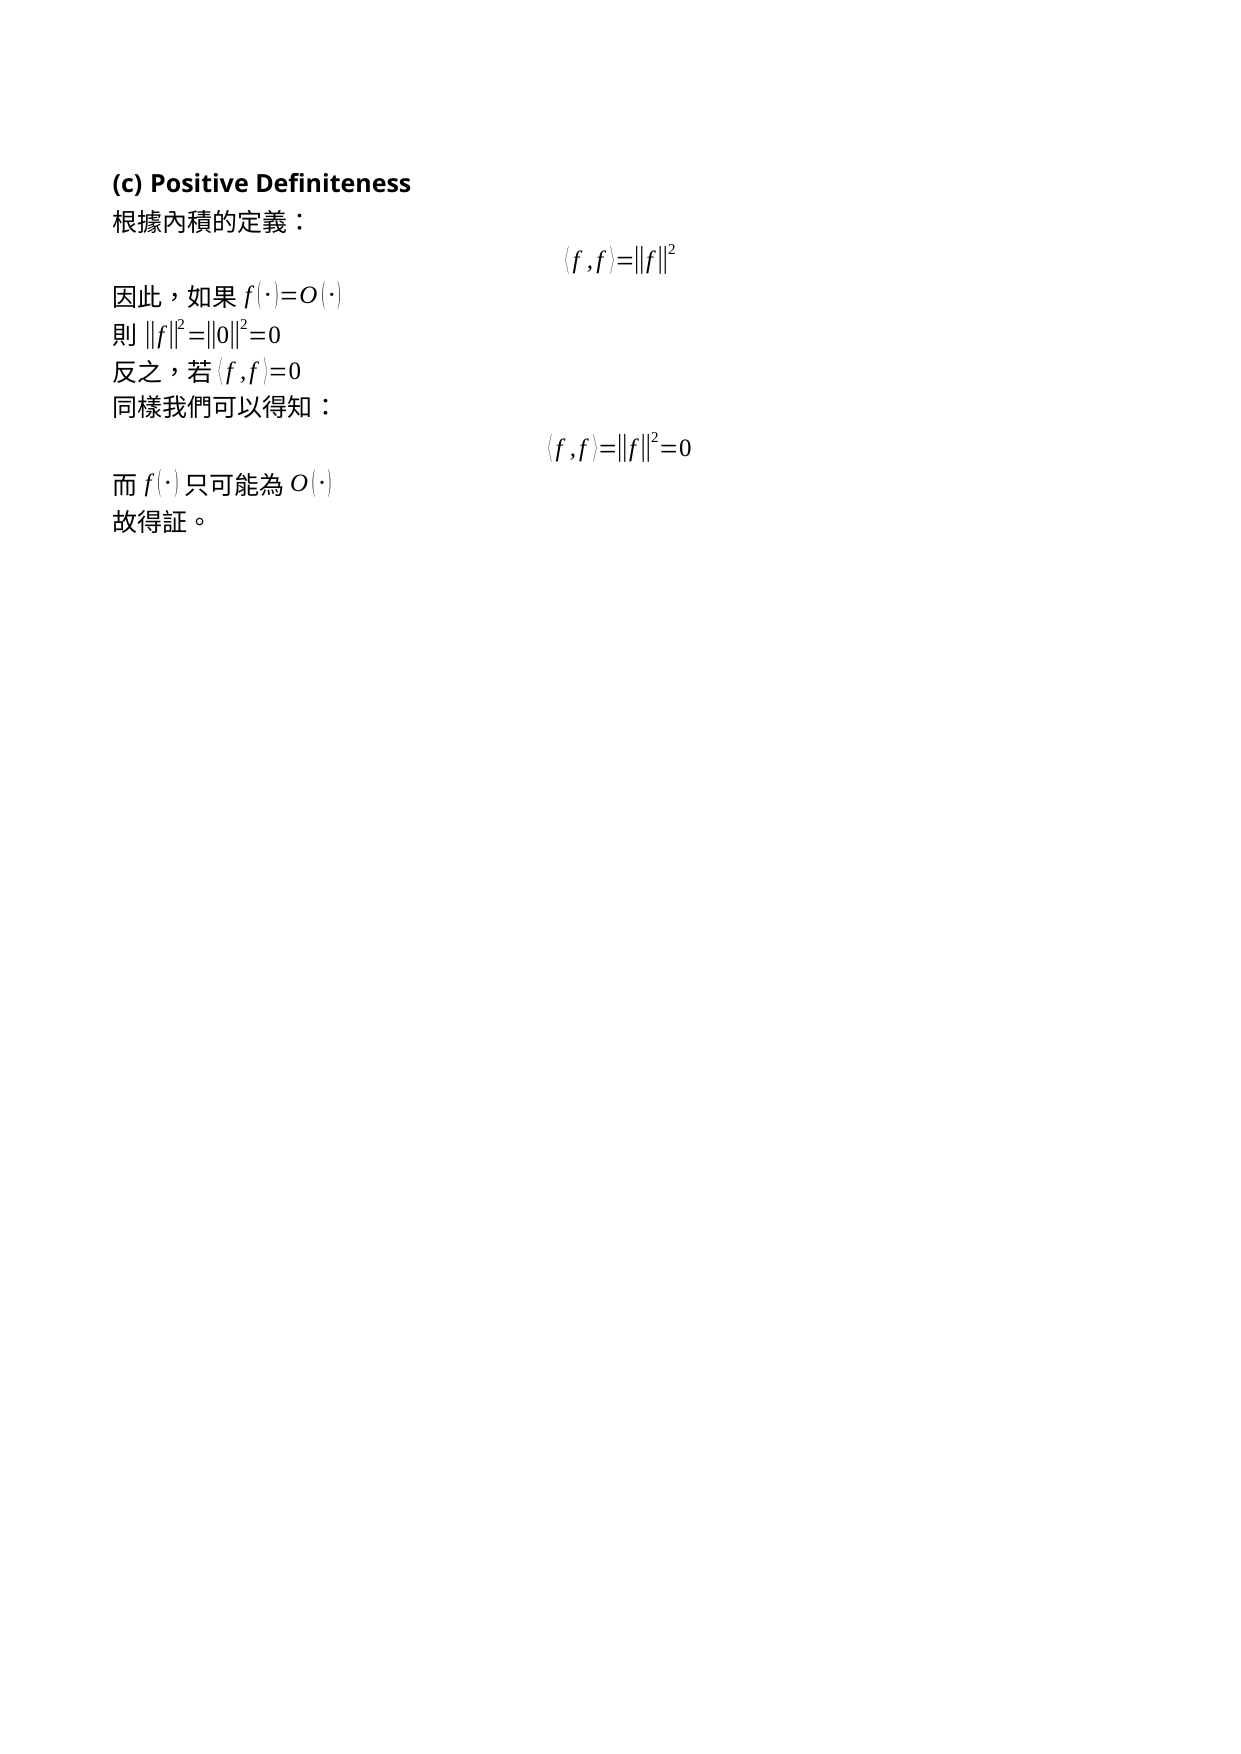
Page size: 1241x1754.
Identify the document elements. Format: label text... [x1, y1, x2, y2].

text 故得証。 [112, 502, 1128, 539]
text 因此，如果 [112, 277, 1128, 314]
text 反之，若 [112, 352, 1128, 389]
list Positive Definiteness [112, 164, 1128, 202]
text 根據內積的定義： [112, 202, 1128, 239]
text 而 只可能為 [112, 464, 1128, 502]
text 則 [112, 314, 1128, 352]
